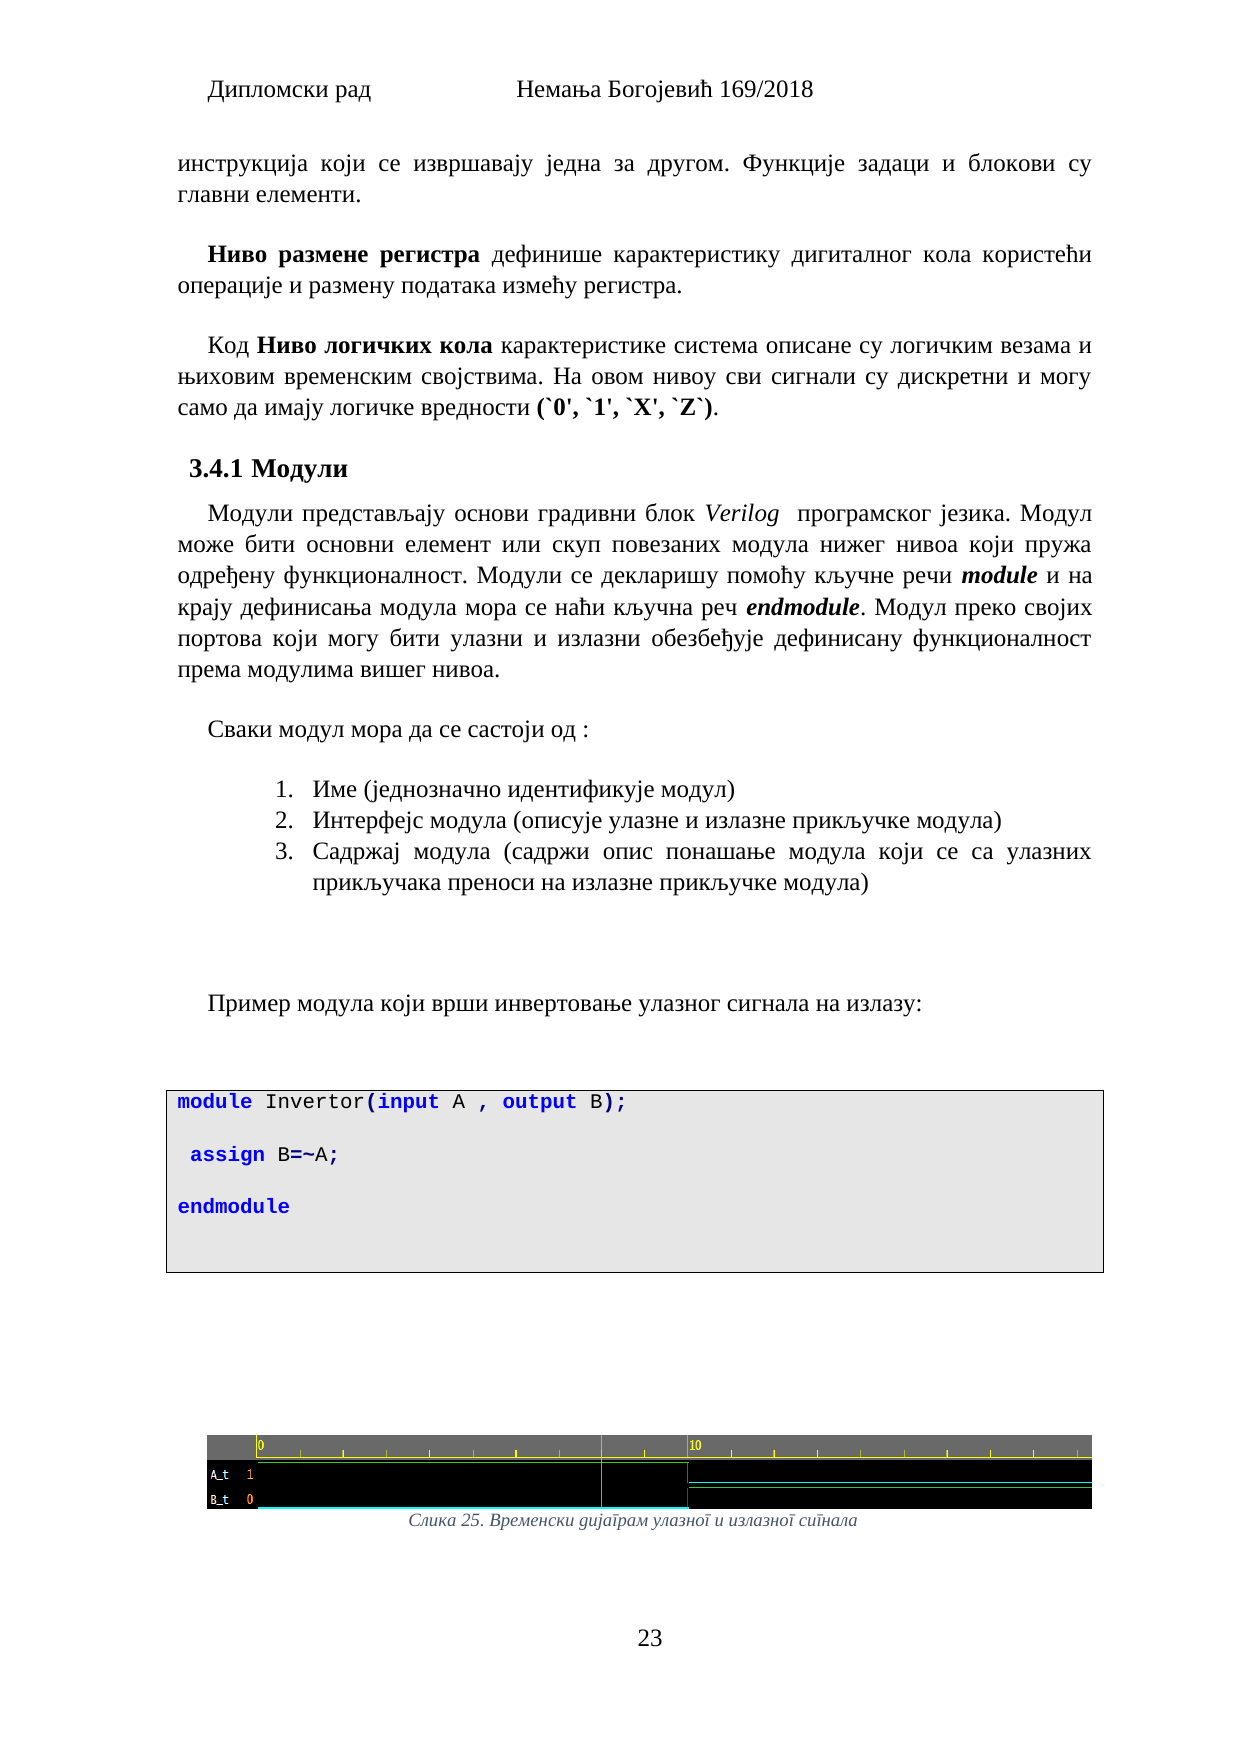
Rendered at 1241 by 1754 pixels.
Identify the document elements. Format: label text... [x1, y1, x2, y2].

list Име (једнозначно идентификује модул) [275, 774, 1092, 803]
text Код Ниво логичких кола карактеристике система описане су логичким везама и њиховим временским својствима. На овом нивоу сви сигнали су дискретни и могу само да имају логичке вредности (`0', `1', `X', `Z`). [177, 330, 1092, 421]
list Садржај модула (садржи опис понашање модула који се са улазних прикључака преноси на излазне прикључке модула) [275, 836, 1092, 896]
table_header module Invertor(input A , output B); assign B=~A; endmodule [167, 1091, 1103, 1272]
list Интерфејс модула (описује улазне и излазне прикључке модула) [275, 805, 1092, 834]
picture [203, 1431, 1092, 1509]
subtitle Модули [189, 452, 1092, 484]
text Сваки модул мора да се састоји од : [177, 714, 1092, 743]
text Модули представљају основи градивни блок Verilog програмског језика. Модул може бити основни елемент или скуп повезаних модула нижег нивоа који пружа одређену функционалност. Модули се декларишу помоћу кључне речи module и на крају дефинисања модула мора се наћи кључна реч endmodule. Модул преко својих портова који могу бити улазни и излазни обезбеђује дефинисану функционалност према модулима вишег нивоа. [177, 498, 1092, 682]
text Пример модула који врши инвертовање улазног сигнала на излазу: [177, 988, 1092, 1016]
text Ниво размене регистра дефинише карактеристику дигиталног кола користећи операције и размену података измећу регистра. [177, 239, 1092, 299]
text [177, 148, 1092, 207]
